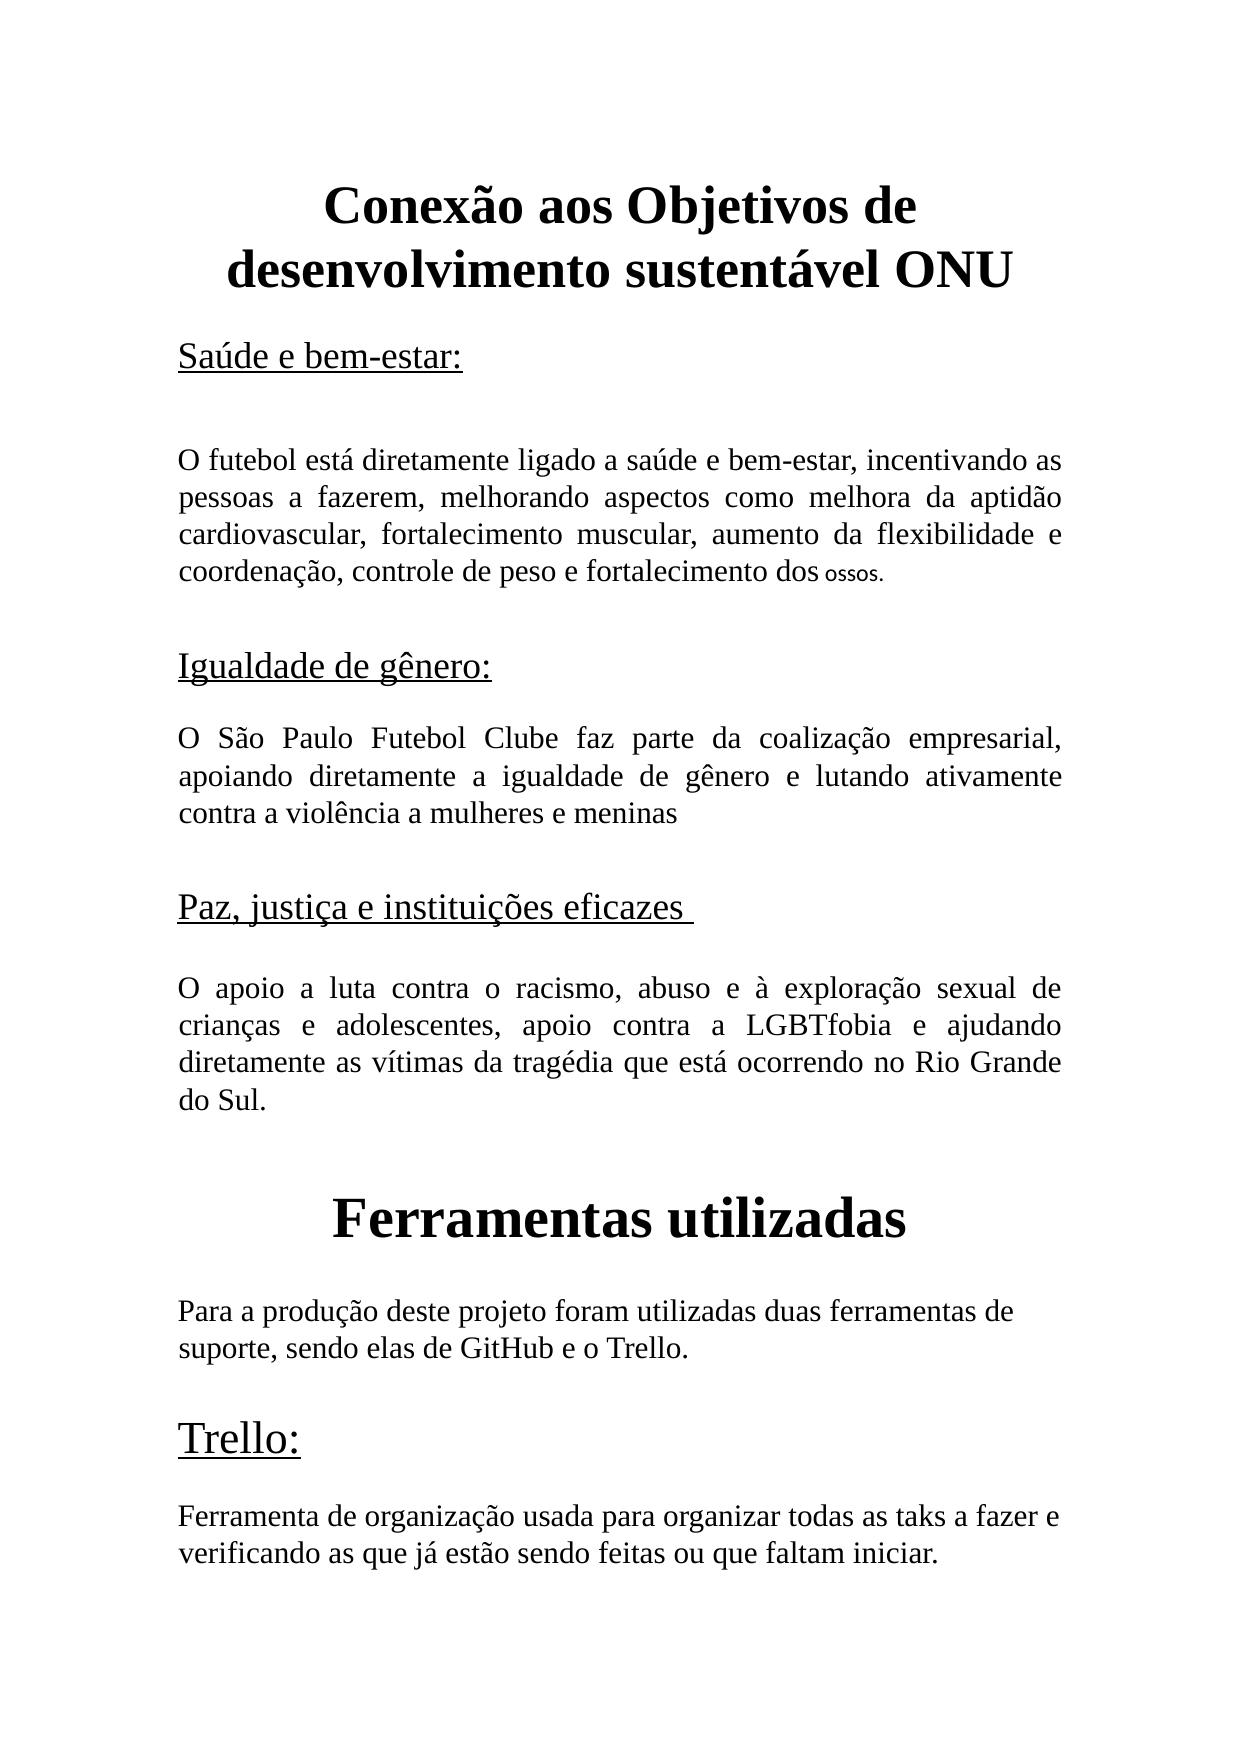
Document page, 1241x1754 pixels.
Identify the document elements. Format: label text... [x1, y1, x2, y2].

subtitle Ferramentas utilizadas [177, 1183, 1063, 1250]
text O futebol está diretamente ligado a saúde e bem-estar, incentivando as pessoas a fazerem, melhorando aspectos como melhora da aptidão cardiovascular, fortalecimento muscular, aumento da flexibilidade e coordenação, controle de peso e fortalecimento dos ossos. [177, 441, 1063, 589]
text Ferramenta de organização usada para organizar todas as taks a fazer e verificando as que já estão sendo feitas ou que faltam iniciar. [177, 1497, 1063, 1571]
subtitle Conexão aos Objetivos de desenvolvimento sustentável ONU [177, 173, 1063, 299]
subtitle Paz, justiça e instituições eficazes [177, 884, 1063, 928]
text O apoio a luta contra o racismo, abuso e à exploração sexual de crianças e adolescentes, apoio contra a LGBTfobia e ajudando diretamente as vítimas da tragédia que está ocorrendo no Rio Grande do Sul. [177, 969, 1063, 1117]
text Para a produção deste projeto foram utilizadas duas ferramentas de suporte, sendo elas de GitHub e o Trello. [177, 1292, 1063, 1366]
subtitle Trello: [177, 1411, 1063, 1464]
subtitle Saúde e bem-estar: [177, 333, 1063, 377]
text O São Paulo Futebol Clube faz parte da coalização empresarial, apoiando diretamente a igualdade de gênero e lutando ativamente contra a violência a mulheres e meninas [177, 719, 1063, 830]
subtitle Igualdade de gênero: [177, 643, 1063, 686]
